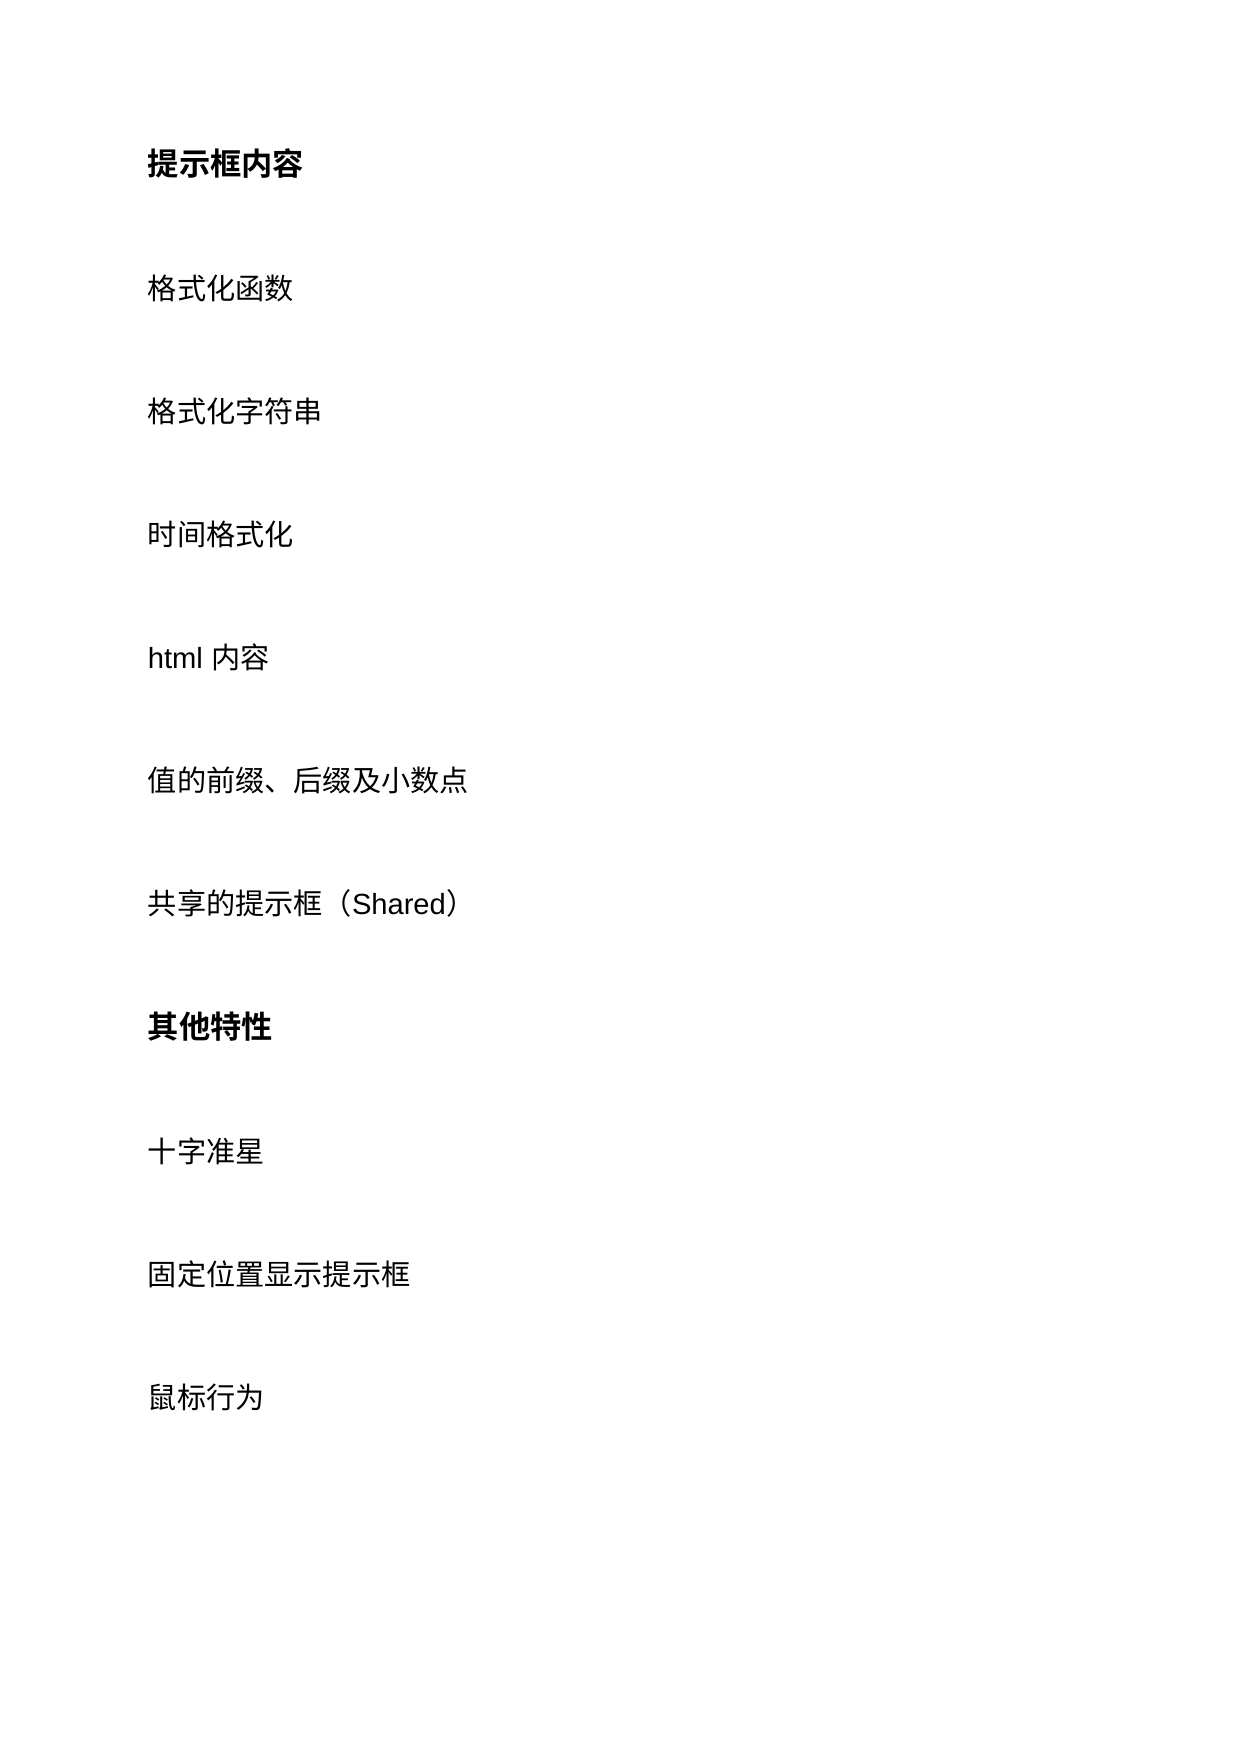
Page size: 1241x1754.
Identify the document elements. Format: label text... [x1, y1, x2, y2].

subtitle 十字准星 [148, 1117, 1092, 1182]
subtitle 固定位置显示提示框 [148, 1240, 1092, 1305]
subtitle 值的前缀、后缀及小数点 [148, 746, 1092, 811]
subtitle 鼠标行为 [148, 1363, 1092, 1428]
subtitle 格式化函数 [148, 254, 1092, 319]
subtitle 其他特性 [148, 992, 1092, 1057]
subtitle 格式化字符串 [148, 377, 1092, 442]
subtitle 共享的提示框（Shared） [148, 869, 1092, 934]
subtitle 时间格式化 [148, 500, 1092, 565]
subtitle html 内容 [148, 623, 1092, 688]
subtitle 提示框内容 [148, 129, 1092, 194]
